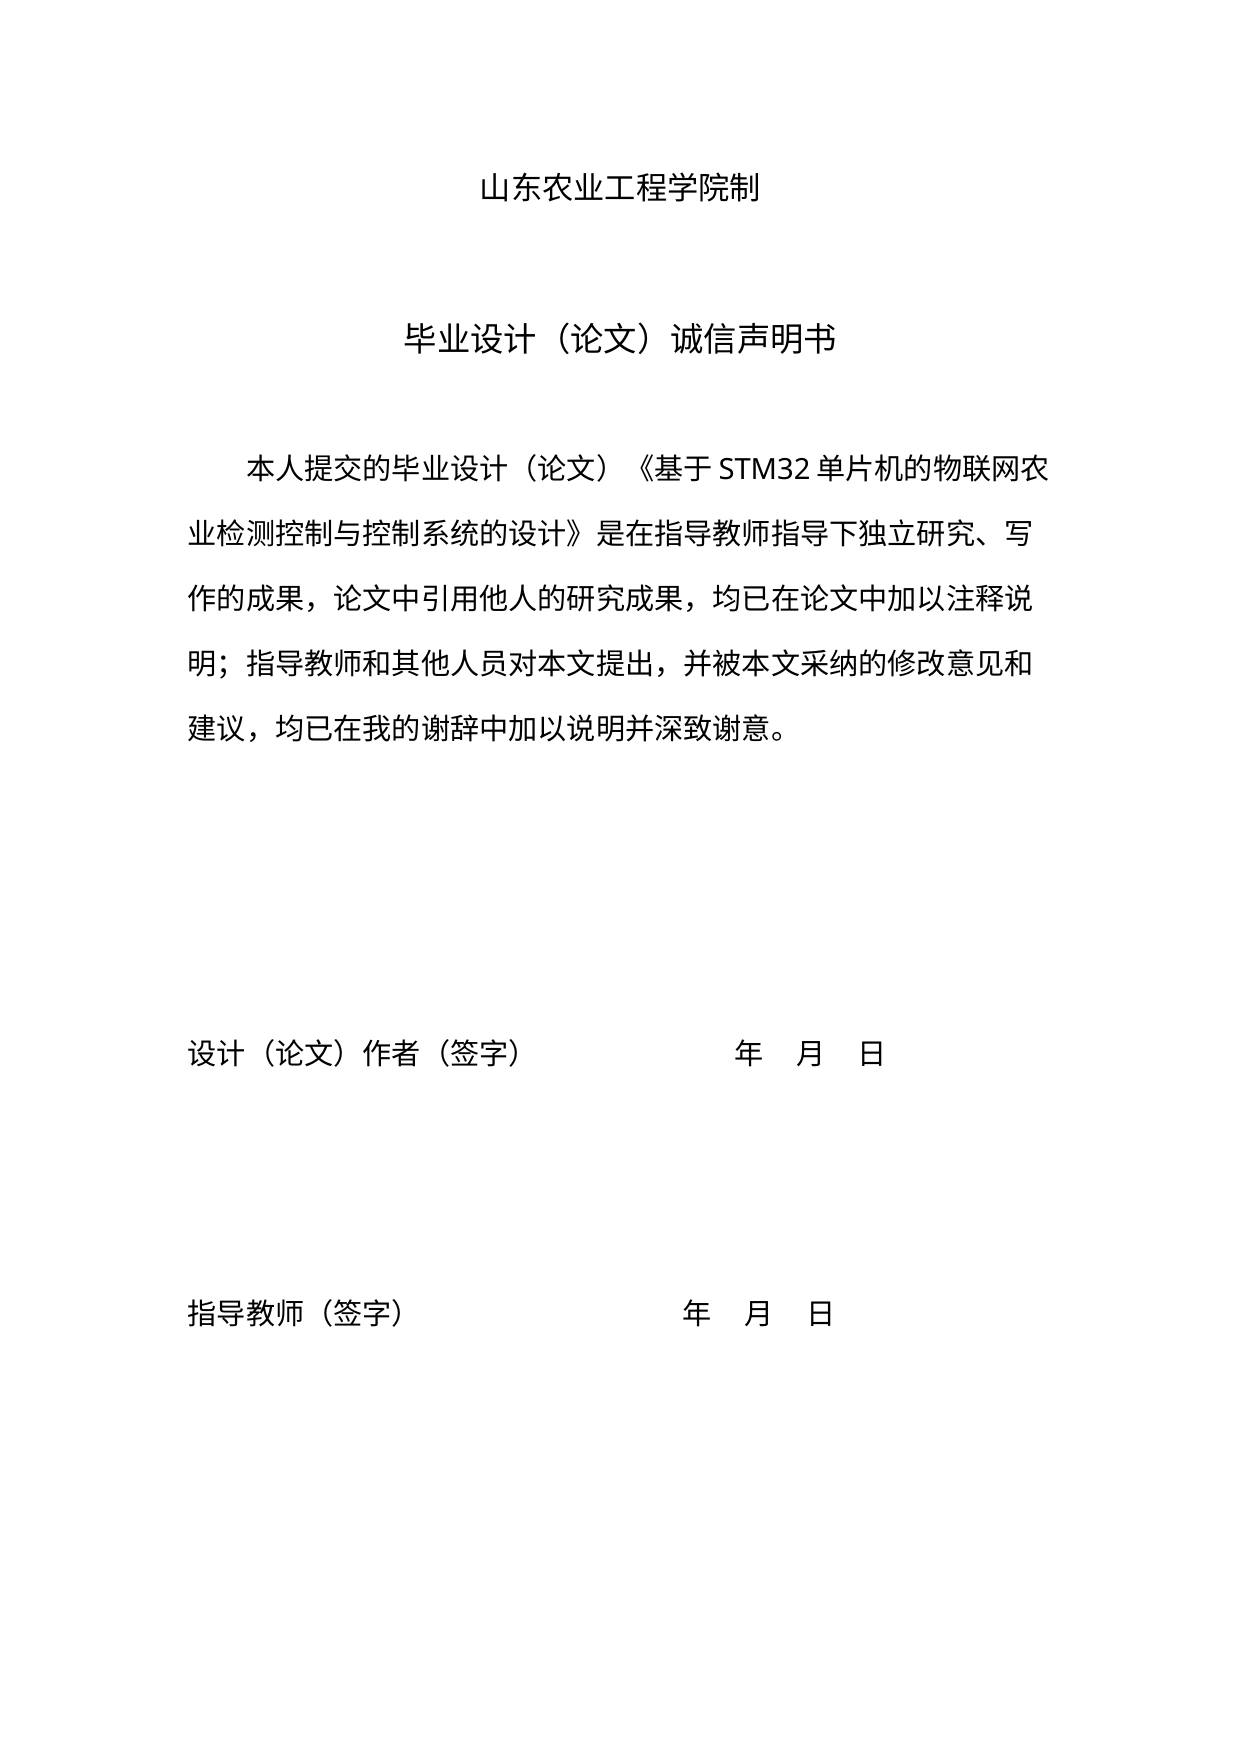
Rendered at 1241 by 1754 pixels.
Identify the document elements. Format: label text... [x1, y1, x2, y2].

text 毕业设计（论文）诚信声明书 [187, 304, 1053, 369]
text 山东农业工程学院制 [187, 153, 1053, 218]
text 设计（论文）作者（签字） 年 月 日 [187, 1019, 1053, 1084]
text 指导教师（签字） 年 月 日 [187, 1279, 1053, 1344]
text 本人提交的毕业设计（论文）《基于STM32单片机的物联网农业检测控制与控制系统的设计》是在指导教师指导下独立研究、写作的成果，论文中引用他人的研究成果，均已在论文中加以注释说明；指导教师和其他人员对本文提出，并被本文采纳的修改意见和建议，均已在我的谢辞中加以说明并深致谢意。 [187, 434, 1053, 759]
